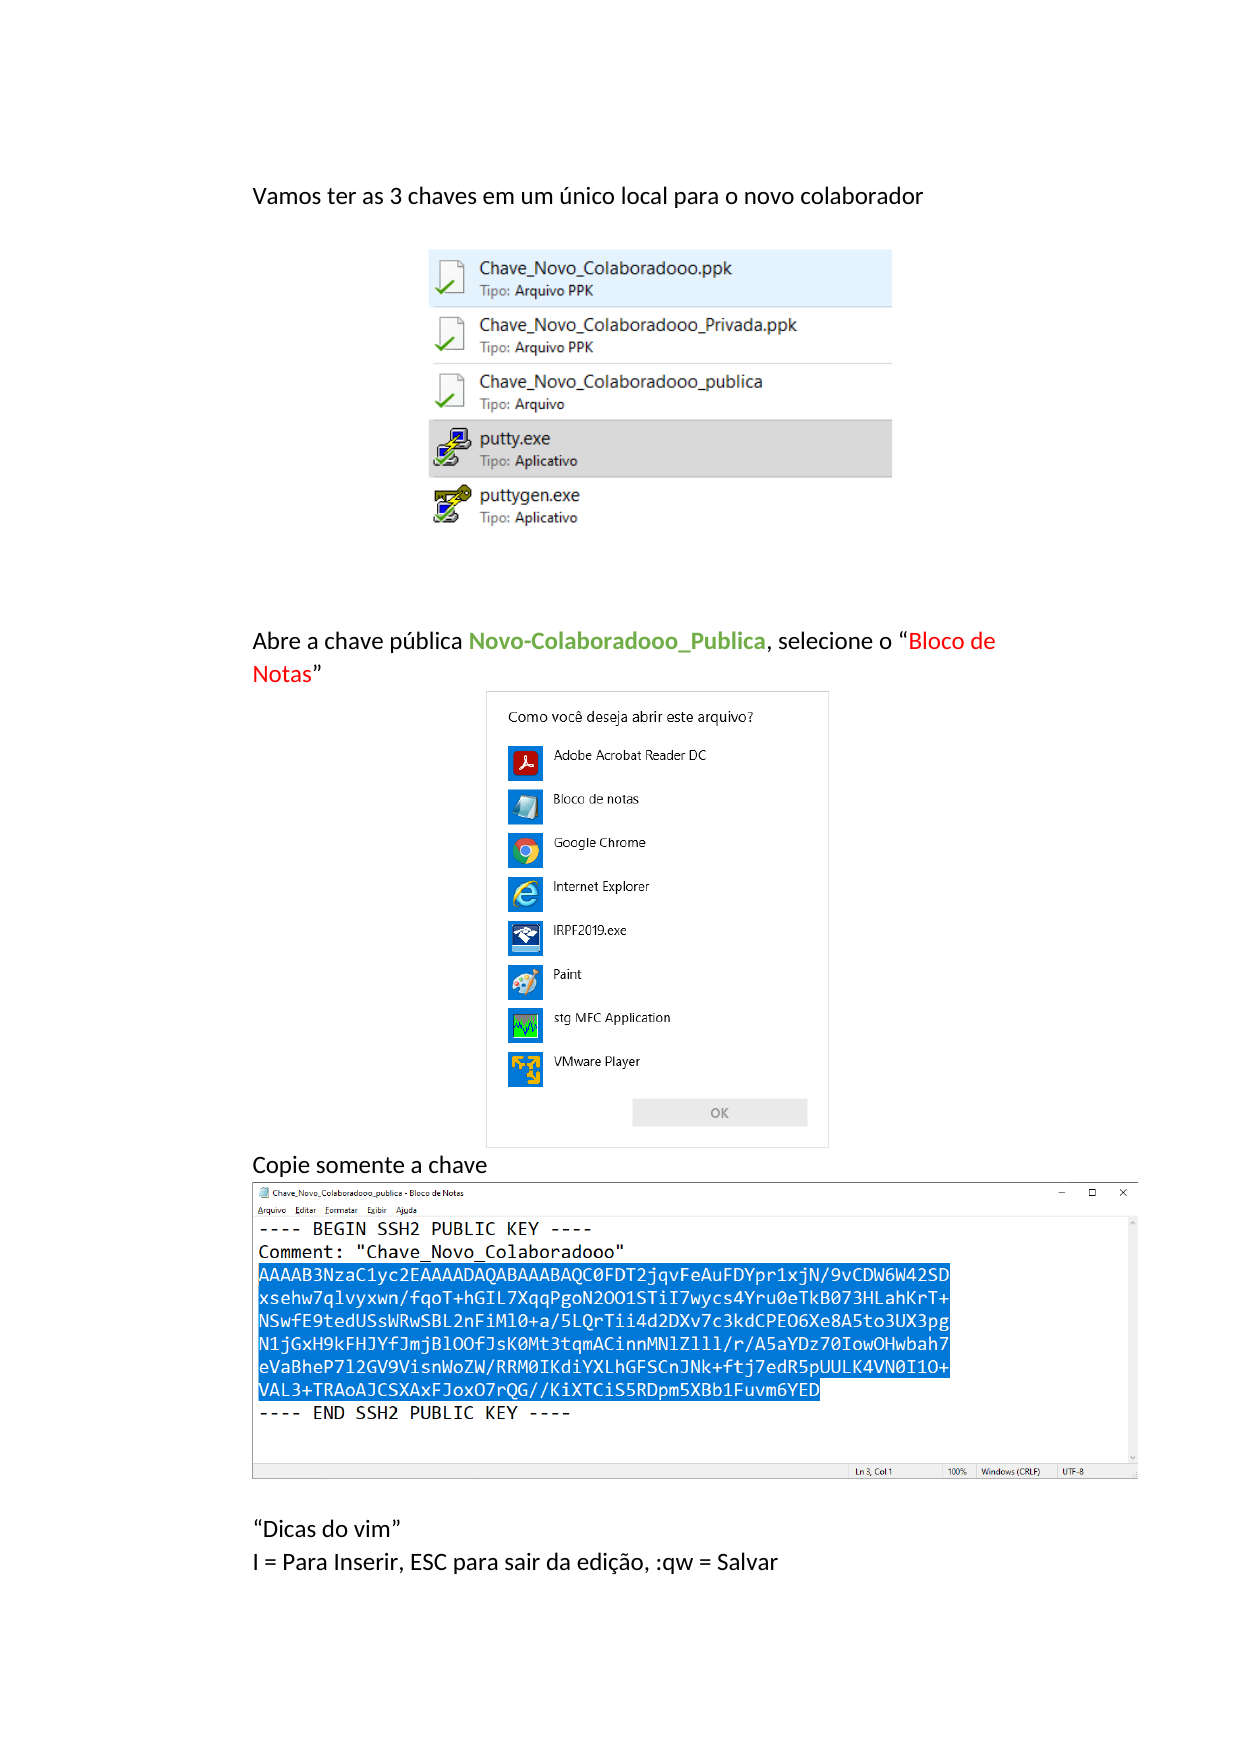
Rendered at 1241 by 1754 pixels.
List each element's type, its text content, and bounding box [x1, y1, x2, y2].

picture [423, 246, 893, 558]
list Vamos ter as 3 chaves em um único local para o novo colaborador [252, 181, 1063, 211]
list “Dicas do vim” [252, 1513, 1063, 1544]
picture [252, 1182, 1138, 1479]
picture [486, 691, 829, 1148]
list I = Para Inserir, ESC para sair da edição, :qw = Salvar [252, 1546, 1063, 1577]
list Abre a chave pública Novo-Colaboradooo_Publica, selecione o “Bloco de Notas” [252, 626, 1063, 689]
list Copie somente a chave [252, 1150, 1063, 1180]
